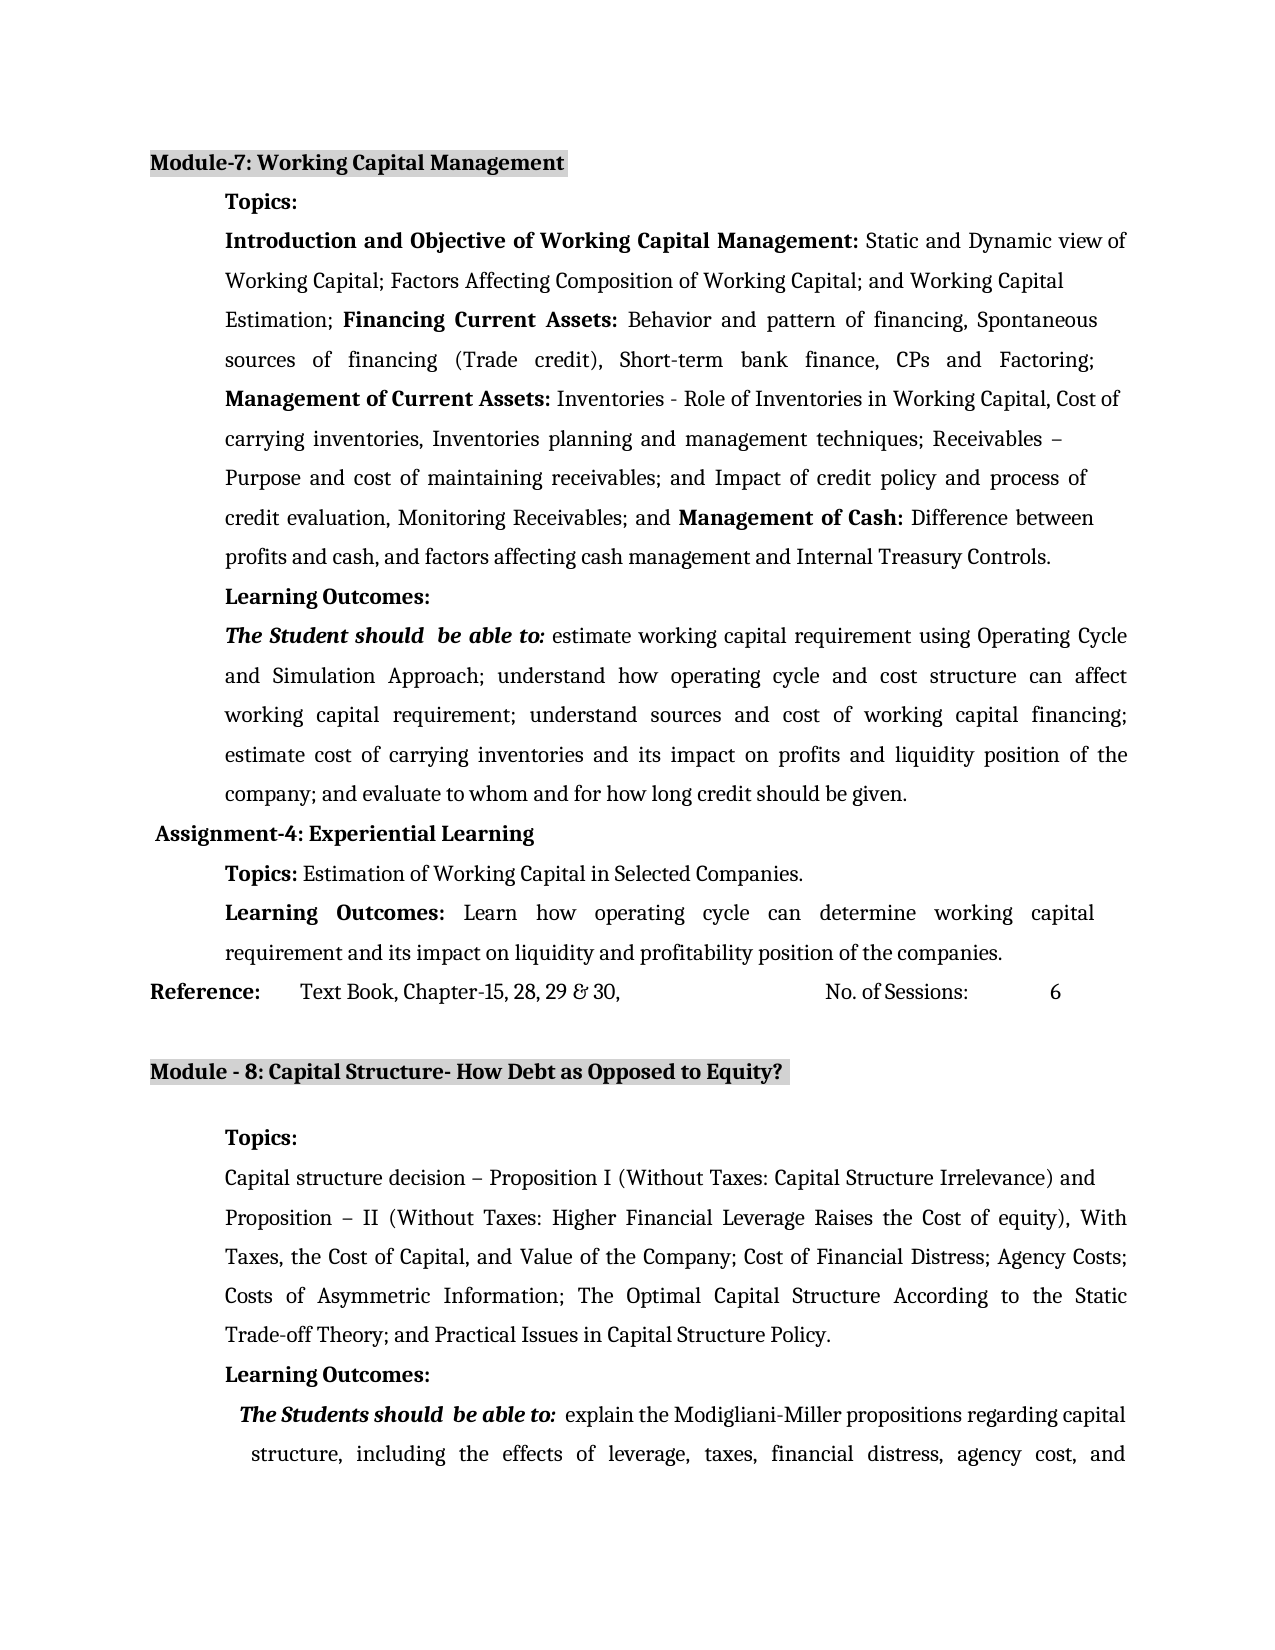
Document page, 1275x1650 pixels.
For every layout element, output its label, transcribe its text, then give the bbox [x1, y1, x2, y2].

text The Student should be able to: estimate working capital requirement using Operating Cycle and Simulation Approach; understand how operating cycle and cost structure can affect working capital requirement; understand sources and cost of working capital financing; estimate cost of carrying inventories and its impact on profits and liquidity position of the company; and evaluate to whom and for how long credit should be given. [225, 623, 1127, 807]
text Topics: Estimation of Working Capital in Selected Companies. [225, 860, 1188, 887]
text Introduction and Objective of Working Capital Management: Static and Dynamic view of Working Capital; Factors Affecting Composition of Working Capital; and Working Capital Estimation; Financing Current Assets: Behavior and pattern of financing, Spontaneous sources of financing (Trade credit), Short-term bank finance, CPs and Factoring; Management of Current Assets: Inventories - Role of Inventories in Working Capital, Cost of carrying inventories, Inventories planning and management techniques; Receivables – Purpose and cost of maintaining receivables; and Impact of credit policy and process of credit evaluation, Monitoring Receivables; and Management of Cash: Difference between profits and cash, and factors affecting cash management and Internal Treasury Controls. Learning Outcomes: [225, 228, 1131, 610]
text Reference: Text Book, Chapter-15, 28, 29 & 30, No. of Sessions: 6 [150, 978, 1188, 1005]
text The Students should be able to: explain the Modigliani-Miller propositions regarding capital structure, including the effects of leverage, taxes, financial distress, agency cost, and [220, 1401, 1125, 1467]
text Proposition – II (Without Taxes: Higher Financial Leverage Raises the Cost of equity), With Taxes, the Cost of Capital, and Value of the Company; Cost of Financial Distress; Agency Costs; Costs of Asymmetric Information; The Optimal Capital Structure According to the Static Trade-off Theory; and Practical Issues in Capital Structure Policy. [225, 1205, 1128, 1349]
text Learning Outcomes: Learn how operating cycle can determine working capital requirement and its impact on liquidity and profitability position of the companies. [225, 900, 1130, 966]
text Topics: [225, 1125, 1188, 1151]
text Capital structure decision – Proposition I (Without Taxes: Capital Structure Irrelevance) and [225, 1165, 1188, 1191]
text Module-7: Working Capital Management Topics: [150, 150, 573, 216]
text Learning Outcomes: [225, 1361, 1188, 1388]
text Module - 8: Capital Structure- How Debt as Opposed to Equity? [150, 1059, 1188, 1085]
text Assignment-4: Experiential Learning [155, 821, 1188, 847]
